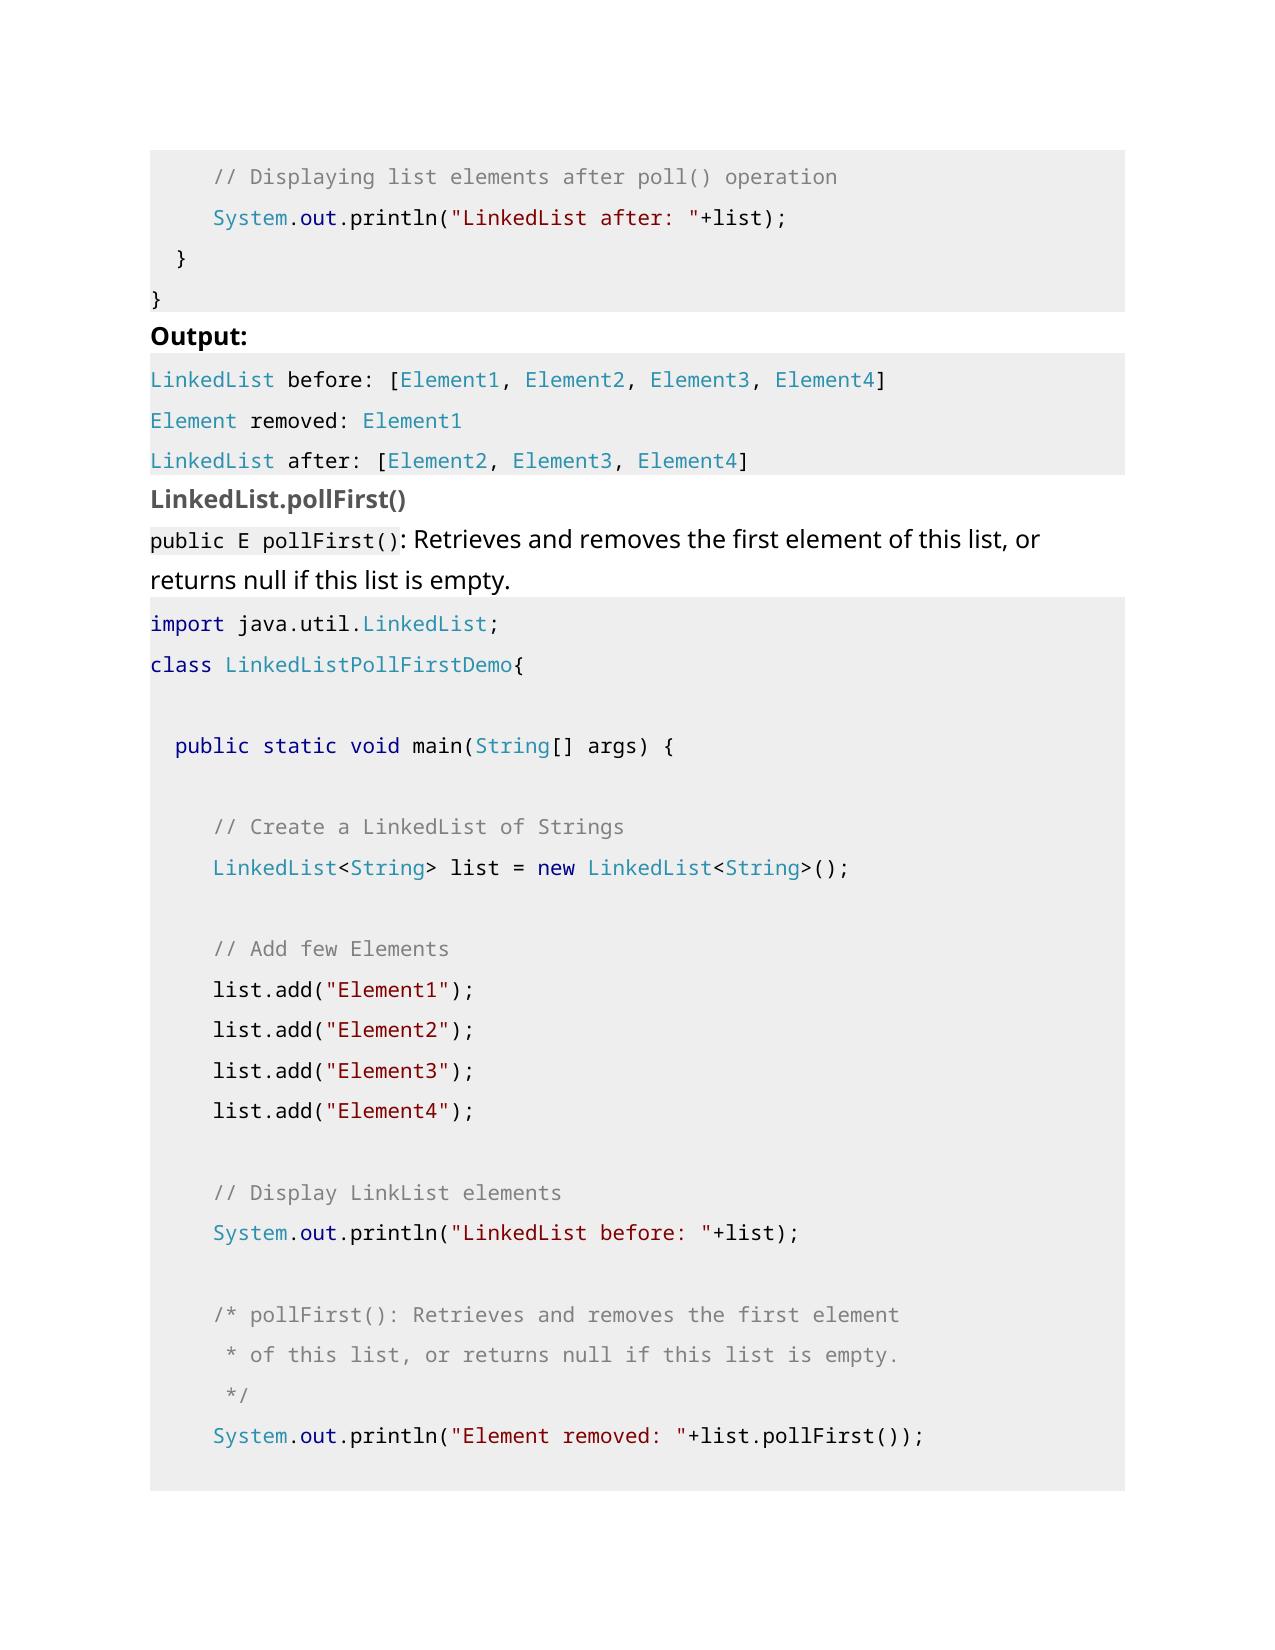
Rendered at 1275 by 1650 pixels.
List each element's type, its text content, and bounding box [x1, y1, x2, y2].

text list.add("Element1"); [150, 962, 1125, 1003]
text System.out.println("LinkedList after: "+list); [150, 191, 1125, 231]
text System.out.println("Element removed: "+list.pollFirst()); [150, 1409, 1125, 1450]
text public E pollFirst(): Retrieves and removes the first element of this list, or returns null if this list is empty. [150, 516, 1125, 597]
text System.out.println("LinkedList before: "+list); [150, 1206, 1125, 1247]
text } [150, 272, 1125, 312]
text * of this list, or returns null if this list is empty. [150, 1328, 1125, 1369]
text list.add("Element3"); [150, 1044, 1125, 1084]
text // Create a LinkedList of Strings [150, 800, 1125, 841]
text list.add("Element2"); [150, 1003, 1125, 1044]
text public static void main(String[] args) { [150, 719, 1125, 759]
text LinkedList before: [Element1, Element2, Element3, Element4] [150, 353, 1125, 394]
text /* pollFirst(): Retrieves and removes the first element [150, 1287, 1125, 1328]
text list.add("Element4"); [150, 1084, 1125, 1125]
text Output: [150, 312, 1125, 353]
text LinkedList<String> list = new LinkedList<String>(); [150, 841, 1125, 881]
text // Display LinkList elements [150, 1166, 1125, 1206]
text } [150, 231, 1125, 272]
text // Displaying list elements after poll() operation [150, 150, 1125, 191]
text LinkedList.pollFirst() [150, 475, 1125, 516]
text // Add few Elements [150, 922, 1125, 962]
text LinkedList after: [Element2, Element3, Element4] [150, 434, 1125, 475]
text */ [150, 1369, 1125, 1409]
text Element removed: Element1 [150, 394, 1125, 434]
text import java.util.LinkedList; [150, 597, 1125, 637]
text class LinkedListPollFirstDemo{ [150, 637, 1125, 678]
